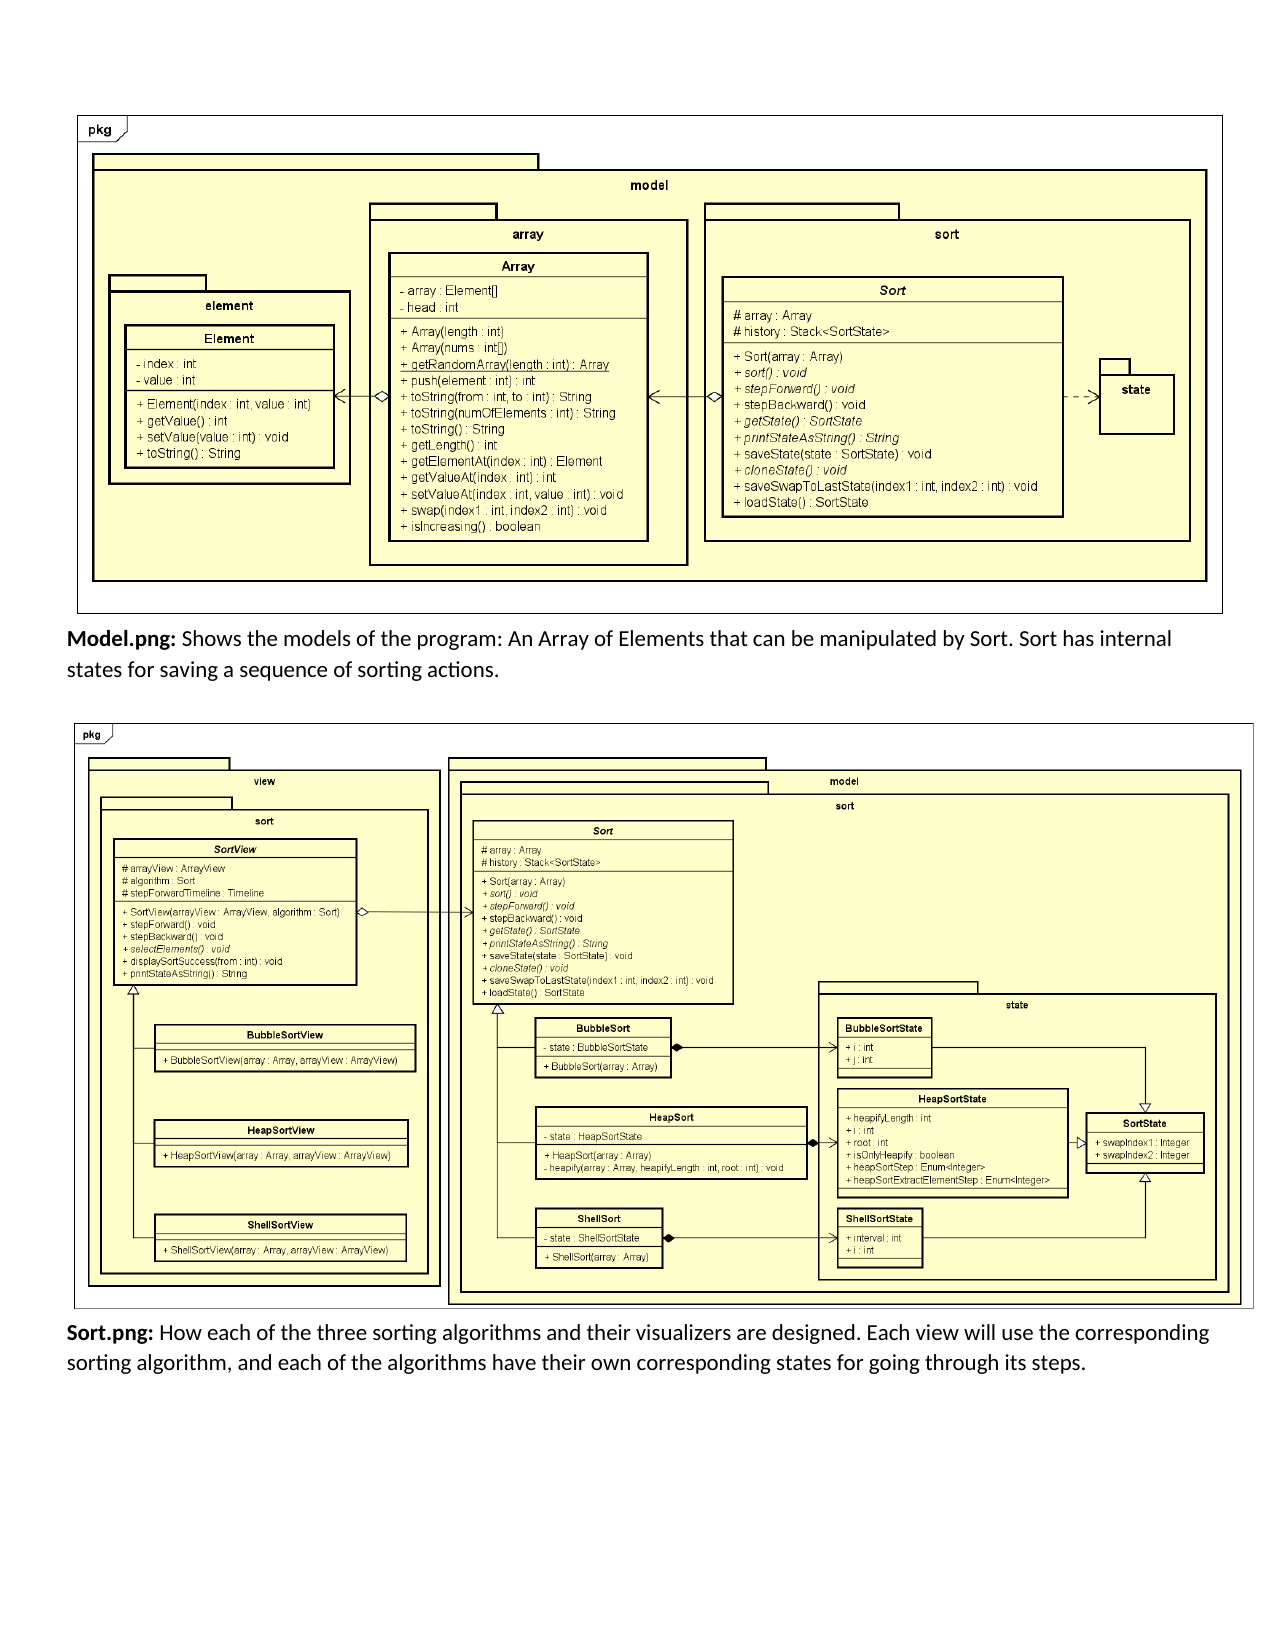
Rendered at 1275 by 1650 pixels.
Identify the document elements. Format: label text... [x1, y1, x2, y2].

text Model.png: Shows the models of the program: An Array of Elements that can be manipulated by Sort. Sort has internal states for saving a sequence of sorting actions. [67, 624, 1231, 683]
picture [66, 104, 1232, 623]
text Sort.png: How each of the three sorting algorithms and their visualizers are designed. Each view will use the corresponding sorting algorithm, and each of the algorithms have their own corresponding states for going through its steps. [67, 1318, 1231, 1376]
picture [66, 715, 1261, 1316]
